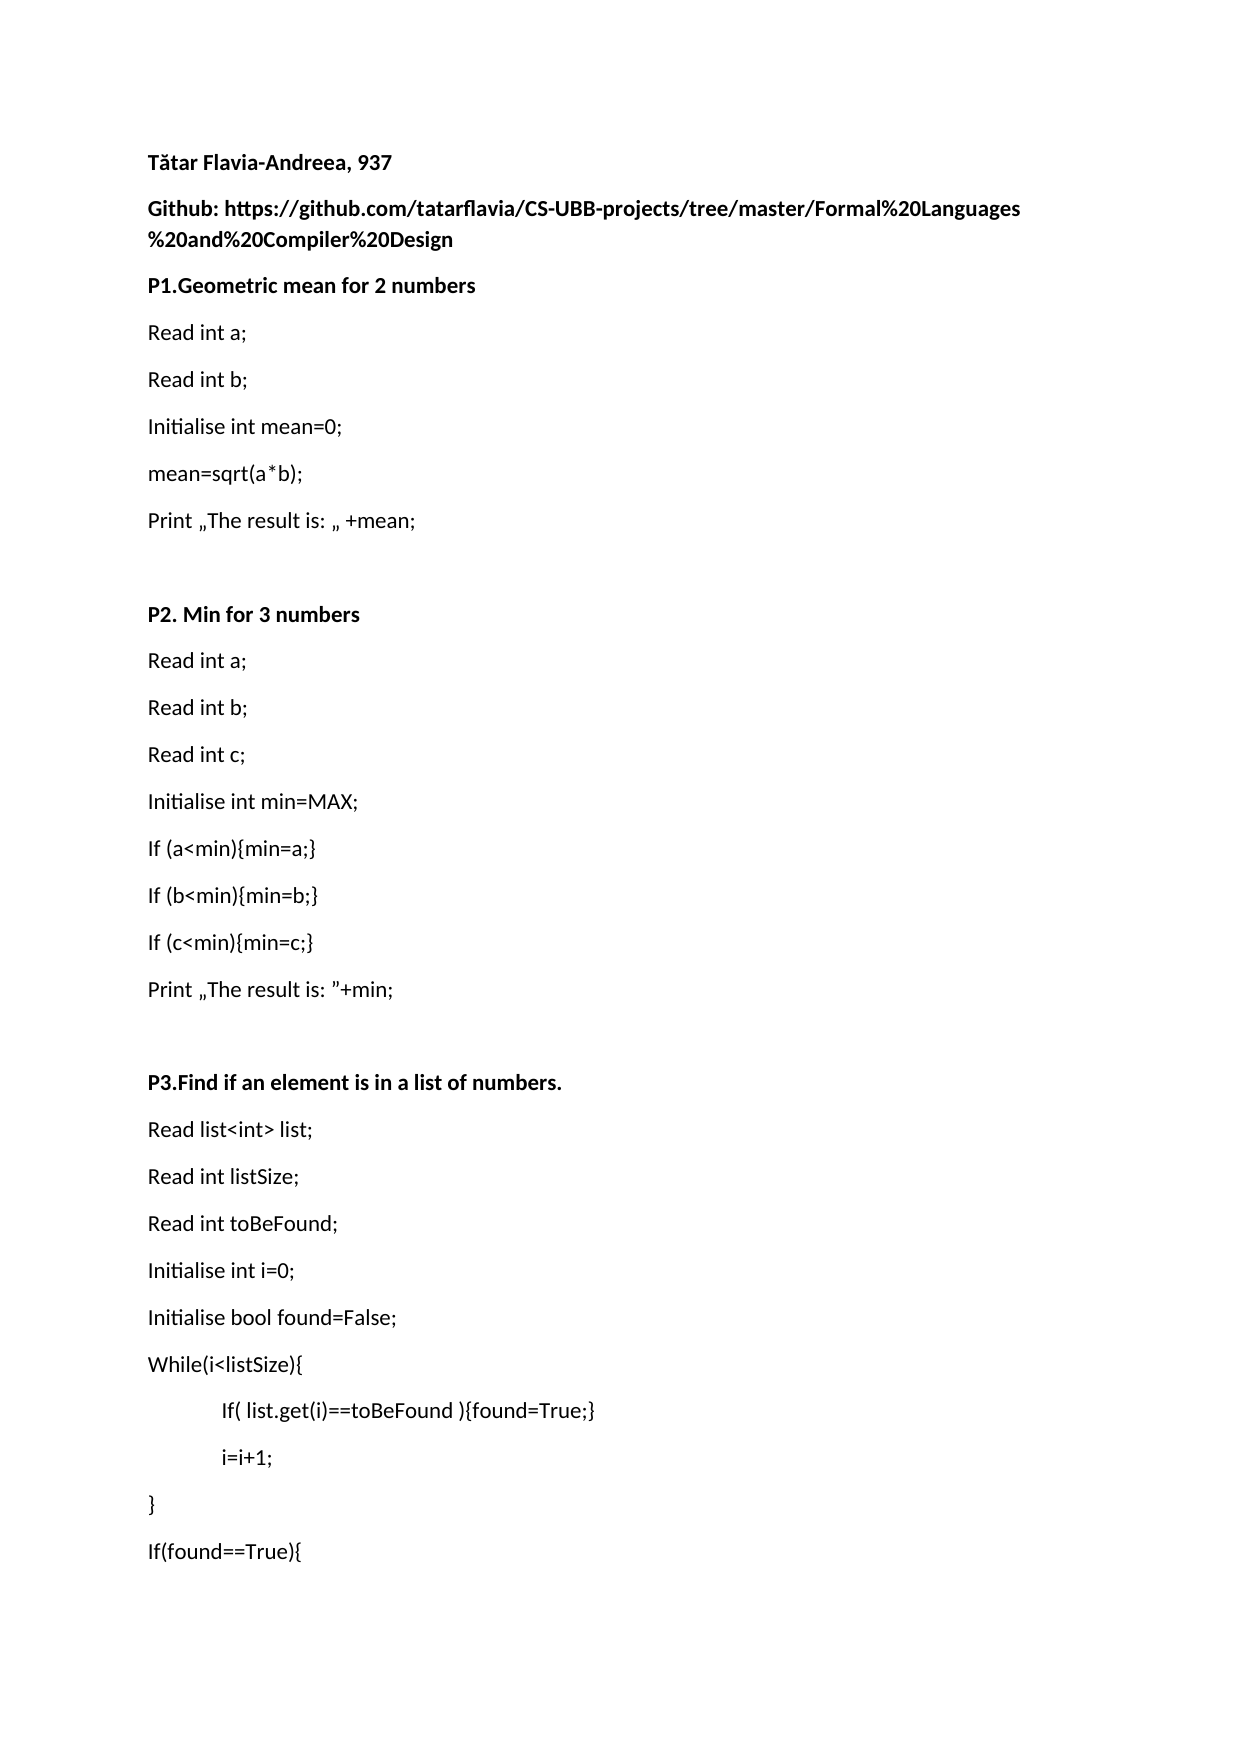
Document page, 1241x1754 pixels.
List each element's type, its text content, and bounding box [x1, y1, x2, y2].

text Read int c; [148, 740, 1093, 768]
text If (a<min){min=a;} [148, 834, 1093, 862]
text Initialise int i=0; [148, 1256, 1093, 1284]
text Read int toBeFound; [148, 1209, 1093, 1237]
text If( list.get(i)==toBeFound ){found=True;} [148, 1397, 1093, 1424]
text P3.Find if an element is in a list of numbers. [148, 1068, 1093, 1096]
text Read list<int> list; [148, 1115, 1093, 1143]
text Read int listSize; [148, 1162, 1093, 1190]
text P2. Min for 3 numbers [148, 600, 1093, 628]
text Read int a; [148, 318, 1093, 346]
text While(i<listSize){ [148, 1350, 1093, 1378]
text mean=sqrt(a*b); [148, 459, 1093, 487]
text Print „The result is: „ +mean; [148, 506, 1093, 534]
text Print „The result is: ”+min; [148, 975, 1093, 1003]
text If (c<min){min=c;} [148, 928, 1093, 956]
text Read int b; [148, 693, 1093, 721]
text } [148, 1490, 1093, 1518]
text Initialise int mean=0; [148, 412, 1093, 440]
text Initialise bool found=False; [148, 1303, 1093, 1331]
text If (b<min){min=b;} [148, 881, 1093, 909]
text i=i+1; [148, 1443, 1093, 1471]
text Github: https://github.com/tatarflavia/CS-UBB-projects/tree/master/Formal%20Languages%20and%20Compiler%20Design [148, 194, 1093, 253]
text If(found==True){ [148, 1537, 1093, 1565]
text Tătar Flavia-Andreea, 937 [148, 148, 1093, 176]
text P1.Geometric mean for 2 numbers [148, 272, 1093, 299]
text Read int b; [148, 365, 1093, 393]
text Read int a; [148, 647, 1093, 674]
text Initialise int min=MAX; [148, 787, 1093, 815]
